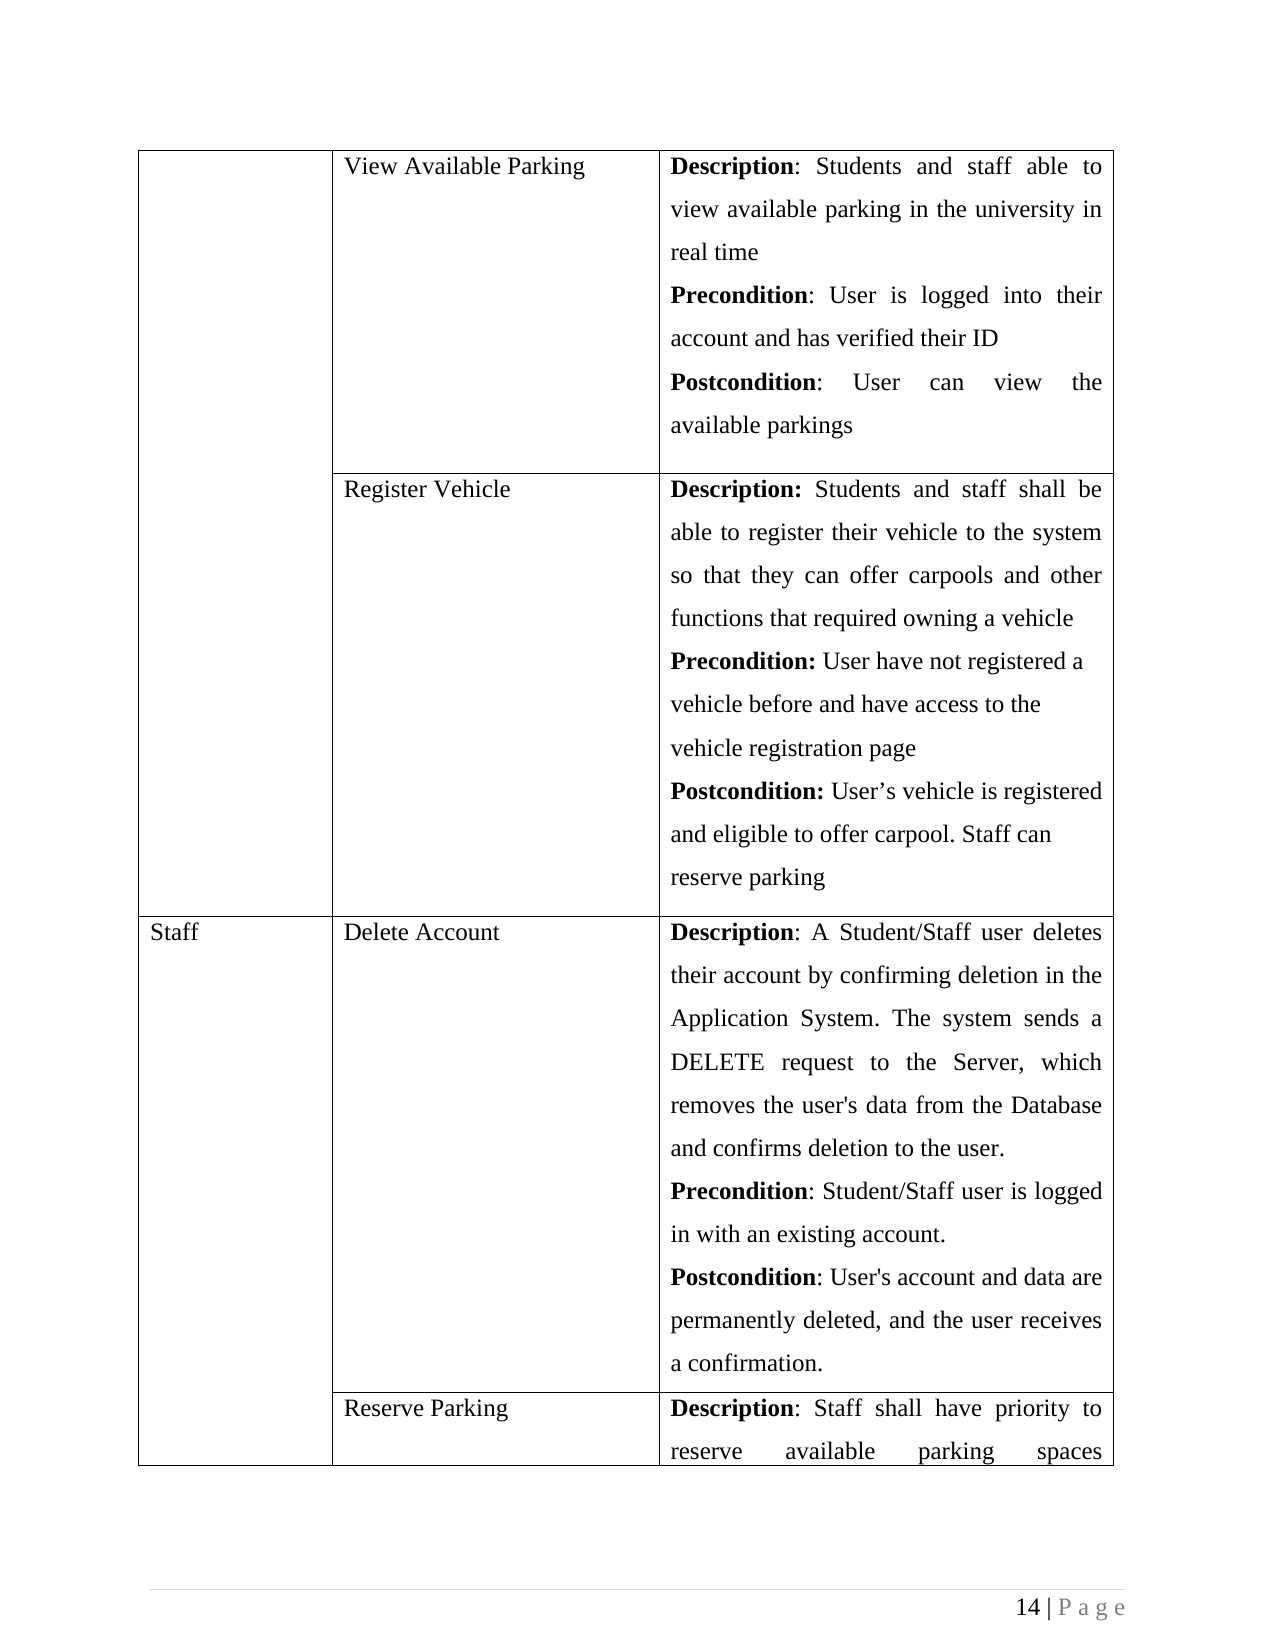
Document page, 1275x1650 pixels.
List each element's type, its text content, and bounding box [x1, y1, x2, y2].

table_cell Delete Account [333, 917, 659, 1392]
table_cell Description: Students and staff able to view available parking in the university in real time Precondition: User is logged into their account and has verified their ID Postcondition: User can view the available parkings [660, 151, 1113, 473]
table_cell Staff [139, 917, 332, 1464]
table_cell Reserve Parking [333, 1393, 659, 1464]
table_cell Description: A Student/Staff user deletes their account by confirming deletion in the Application System. The system sends a DELETE request to the Server, which removes the user's data from the Database and confirms deletion to the user. Precondition: Student/Staff user is logged in with an existing account. Postcondition: User's account and data are permanently deleted, and the user receives a confirmation. [660, 917, 1113, 1392]
table_cell Register Vehicle [333, 474, 659, 916]
table_cell View Available Parking [333, 151, 659, 473]
